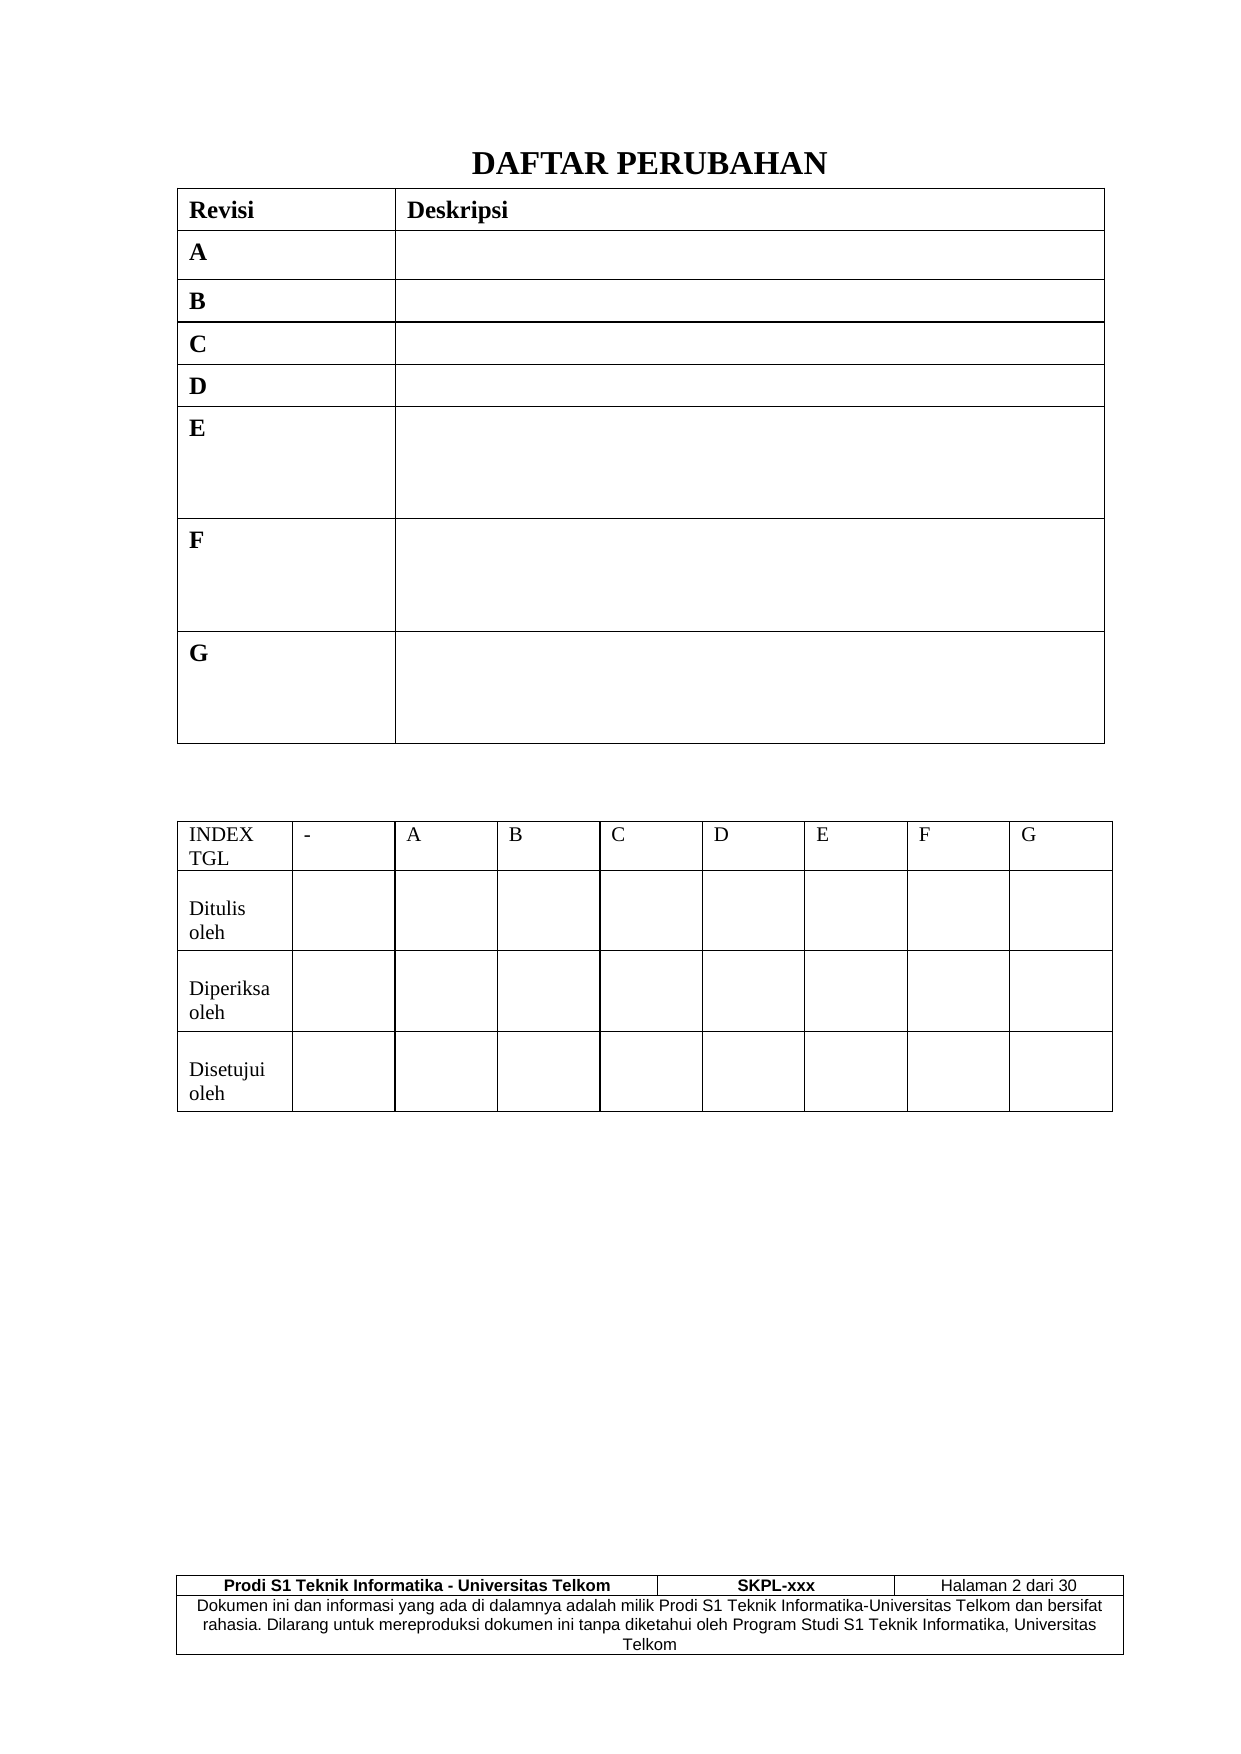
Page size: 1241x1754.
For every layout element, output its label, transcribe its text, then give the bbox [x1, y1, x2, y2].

table_header C [601, 822, 702, 870]
table_cell [396, 280, 1104, 321]
table_cell Disetujui oleh [178, 1032, 292, 1111]
table_cell [396, 323, 1104, 364]
table_cell [293, 951, 394, 1031]
table_cell [601, 871, 702, 950]
table_cell [396, 1032, 497, 1111]
table_header F [908, 822, 1009, 870]
table_cell [908, 951, 1009, 1031]
table_cell [396, 632, 1104, 743]
table_cell [703, 951, 804, 1031]
table_cell [498, 951, 599, 1031]
title DAFTAR PERUBAHAN [177, 143, 1122, 181]
table_header E [805, 822, 907, 870]
table_cell [498, 1032, 599, 1111]
table_cell Diperiksa oleh [178, 951, 292, 1031]
table_cell [1010, 871, 1112, 950]
table_cell [908, 871, 1009, 950]
table_cell [498, 871, 599, 950]
table_cell [396, 407, 1104, 518]
table_cell [601, 951, 702, 1031]
table_cell [396, 951, 497, 1031]
table_cell [805, 871, 907, 950]
table_cell [805, 951, 907, 1031]
table_cell [396, 871, 497, 950]
table_cell [396, 519, 1104, 631]
table_cell [1010, 951, 1112, 1031]
table_cell D [178, 365, 395, 406]
table_header D [703, 822, 804, 870]
table_cell [396, 231, 1104, 279]
table_header - [293, 822, 394, 870]
table_cell [703, 1032, 804, 1111]
table_cell F [178, 519, 395, 631]
table_cell [601, 1032, 702, 1111]
table_cell B [178, 280, 395, 321]
table_header B [498, 822, 599, 870]
table_cell G [178, 632, 395, 743]
table_header INDEX TGL [178, 822, 292, 870]
table_cell [293, 1032, 394, 1111]
table_header G [1010, 822, 1112, 870]
table_header Deskripsi [396, 189, 1104, 230]
table_cell C [178, 323, 395, 364]
table_cell A [178, 231, 395, 279]
table_cell [703, 871, 804, 950]
table_cell [396, 365, 1104, 406]
table_cell [805, 1032, 907, 1111]
table_header A [396, 822, 497, 870]
table_cell Ditulis oleh [178, 871, 292, 950]
table_cell [908, 1032, 1009, 1111]
table_cell [1010, 1032, 1112, 1111]
table_cell [293, 871, 394, 950]
table_header Revisi [178, 189, 395, 230]
table_cell E [178, 407, 395, 518]
